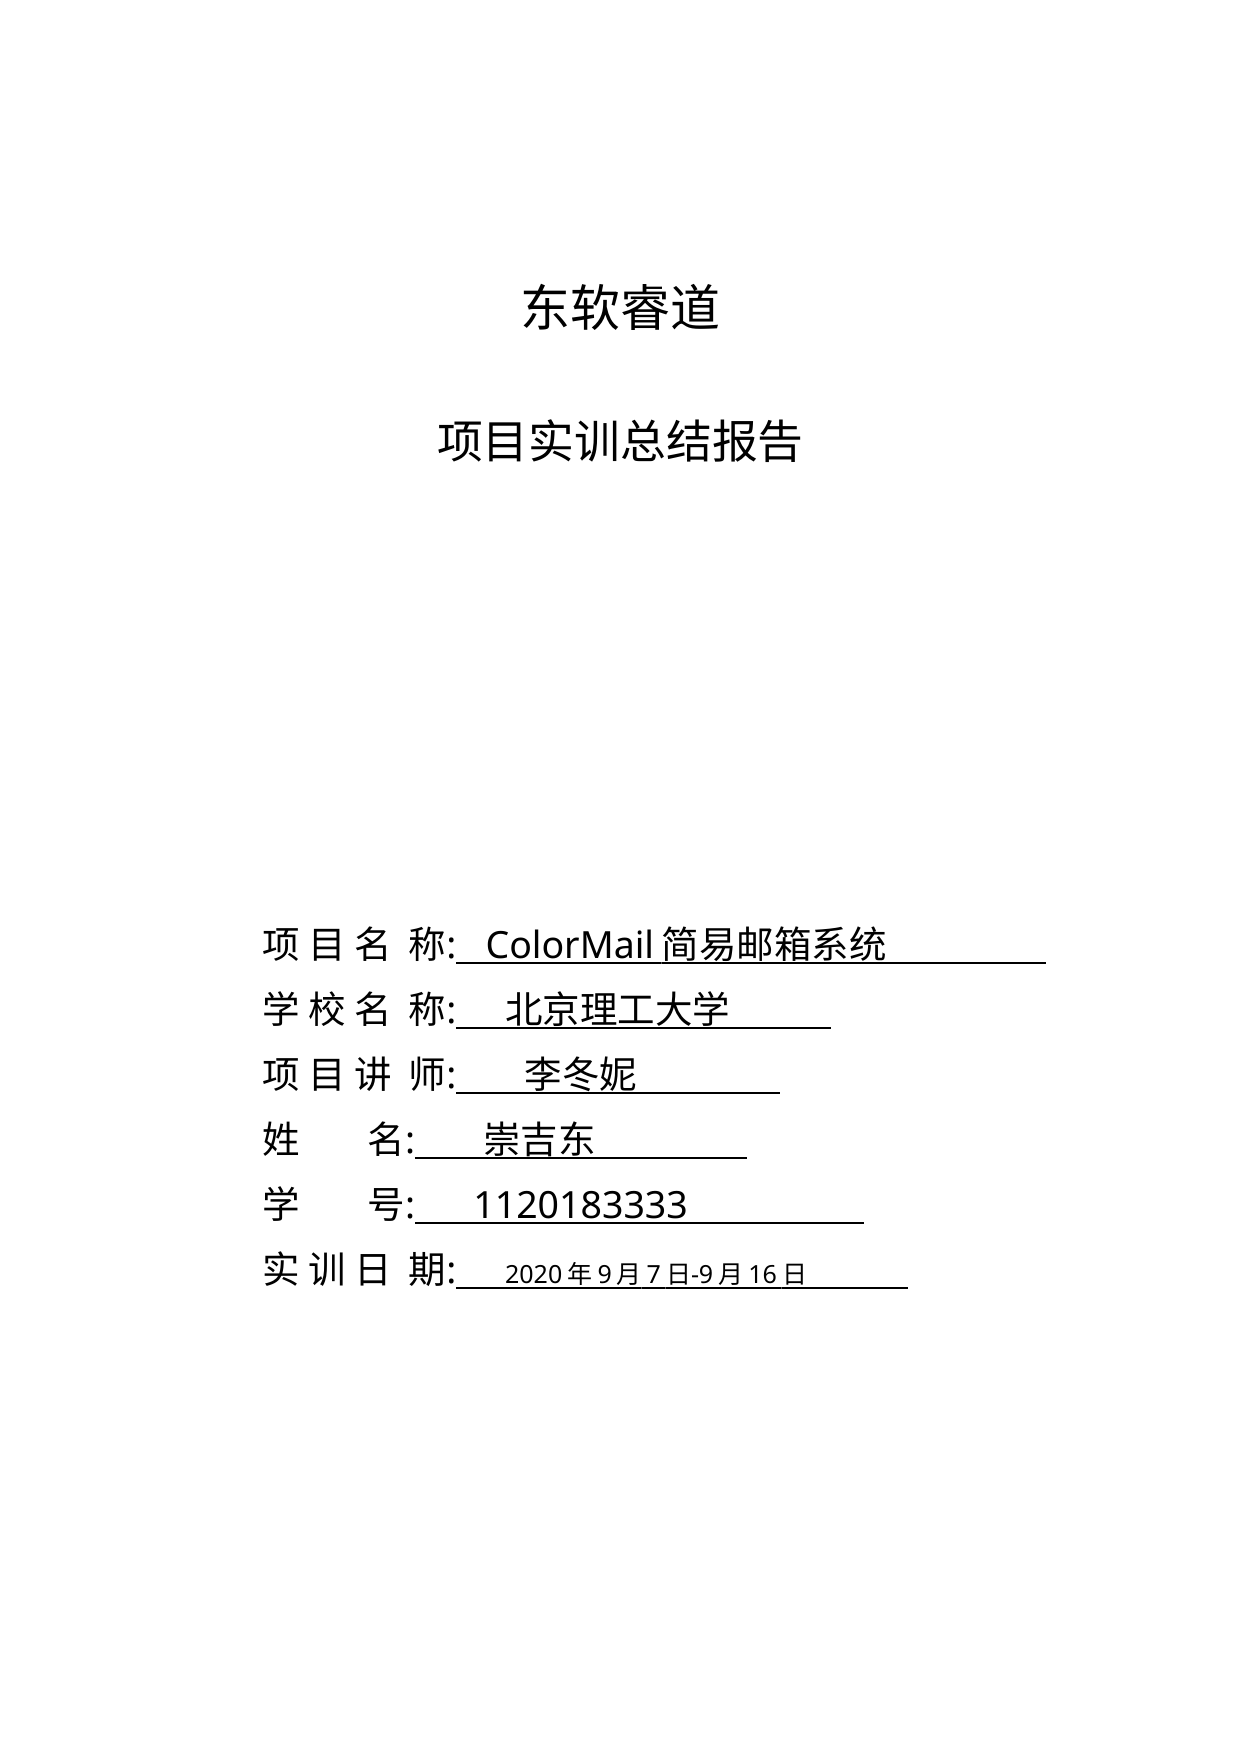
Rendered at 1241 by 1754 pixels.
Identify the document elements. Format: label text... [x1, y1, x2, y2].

text 项目实训总结报告 [187, 389, 1053, 487]
text 学 号: 1120183333 [187, 1170, 1053, 1235]
text 学 校 名 称: 北京理工大学 [187, 975, 1053, 1040]
text 东软睿道 [187, 256, 1053, 353]
text 姓 名: 崇吉东 [187, 1105, 1053, 1170]
text 项 目 讲 师: 李冬妮 [187, 1040, 1053, 1105]
text 实 训 日 期: 2020年9月7日-9月16日 [187, 1235, 1053, 1300]
text 项 目 名 称: ColorMail简易邮箱系统 [187, 910, 1053, 975]
